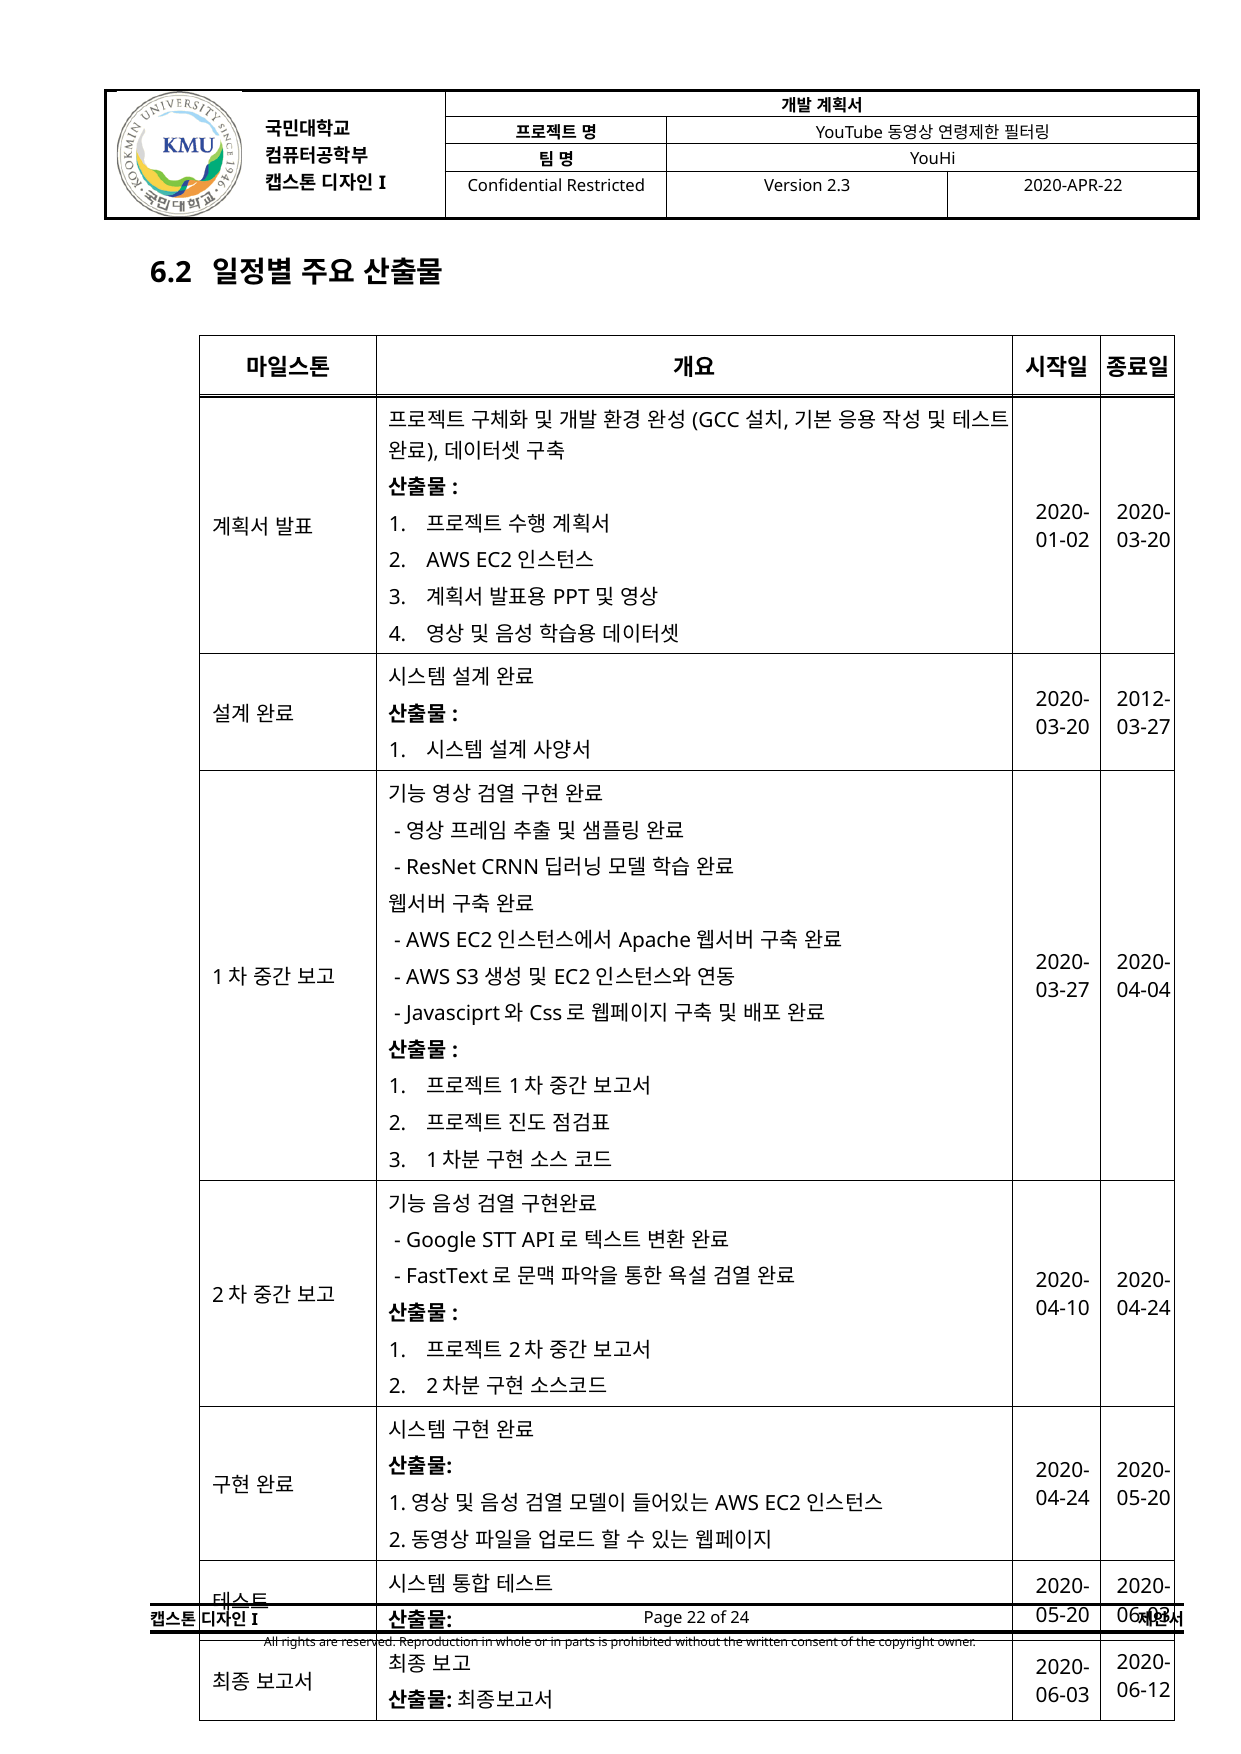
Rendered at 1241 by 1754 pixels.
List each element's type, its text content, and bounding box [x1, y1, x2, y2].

table_header 종료일 [1101, 336, 1174, 394]
table_cell 계획서 발표 [200, 398, 376, 653]
table_cell 2020-06-03 [1013, 1641, 1100, 1720]
table_cell 2020-05-20 [1101, 1407, 1174, 1559]
table_cell 2020-03-20 [1013, 654, 1100, 770]
table_cell 시스템 통합 테스트 산출물: [377, 1561, 1012, 1640]
table_cell 2020-03-20 [1101, 398, 1174, 653]
table_cell 2020-06-12 [1101, 1641, 1174, 1720]
table_header 마일스톤 [200, 336, 376, 394]
table_cell 2020-05-20 [1013, 1561, 1100, 1640]
table_cell 설계 완료 [200, 654, 376, 770]
table_cell 구현 완료 [200, 1407, 376, 1559]
table_cell 기능 음성 검열 구현완료 - Google STT API로 텍스트 변환 완료 - FastText로 문맥 파악을 통한 욕설 검열 완료 산출물 : 프로젝트 2차 중간 보고서 2차분 구현 소스코드 [377, 1181, 1012, 1406]
table_cell 2020-04-24 [1013, 1407, 1100, 1559]
table_cell 2020-04-04 [1101, 771, 1174, 1179]
picture [116, 91, 242, 217]
subtitle 일정별 주요 산출물 [150, 248, 1090, 291]
table_cell 1차 중간 보고 [200, 771, 376, 1179]
table_cell 시스템 구현 완료 산출물: 1. 영상 및 음성 검열 모델이 들어있는 AWS EC2 인스턴스 2. 동영상 파일을 업로드 할 수 있는 웹페이지 [377, 1407, 1012, 1559]
table_cell 기능 영상 검열 구현 완료 - 영상 프레임 추출 및 샘플링 완료 - ResNet CRNN 딥러닝 모델 학습 완료 웹서버 구축 완료 - AWS EC2 인스턴스에서 Apache 웹서버 구축 완료 - AWS S3 생성 및 EC2 인스턴스와 연동 - Javasciprt와 Css로 웹페이지 구축 및 배포 완료 산출물 : 프로젝트 1차 중간 보고서 프로젝트 진도 점검표 1차분 구현 소스 코드 [377, 771, 1012, 1179]
table_cell 2020-04-24 [1101, 1181, 1174, 1406]
table_cell 최종 보고 산출물: 최종보고서 [377, 1641, 1012, 1720]
table_cell 시스템 설계 완료 산출물 : 시스템 설계 사양서 [377, 654, 1012, 770]
table_cell 프로젝트 구체화 및 개발 환경 완성 (GCC 설치, 기본 응용 작성 및 테스트 완료), 데이터셋 구축 산출물 : 프로젝트 수행 계획서 AWS EC2 인스턴스 계획서 발표용 PPT 및 영상 영상 및 음성 학습용 데이터셋 [377, 398, 1012, 653]
table_cell 2020-06-03 [1101, 1561, 1174, 1640]
table_cell 2012-03-27 [1101, 654, 1174, 770]
table_cell 2차 중간 보고 [200, 1181, 376, 1406]
table_cell 2020-04-10 [1013, 1181, 1100, 1406]
table_cell 2020-03-27 [1013, 771, 1100, 1179]
table_cell 최종 보고서 [200, 1641, 376, 1720]
table_cell 테스트 [200, 1561, 376, 1640]
table_cell 2020-01-02 [1013, 398, 1100, 653]
table_header 개요 [377, 336, 1012, 394]
table_header 시작일 [1013, 336, 1100, 394]
